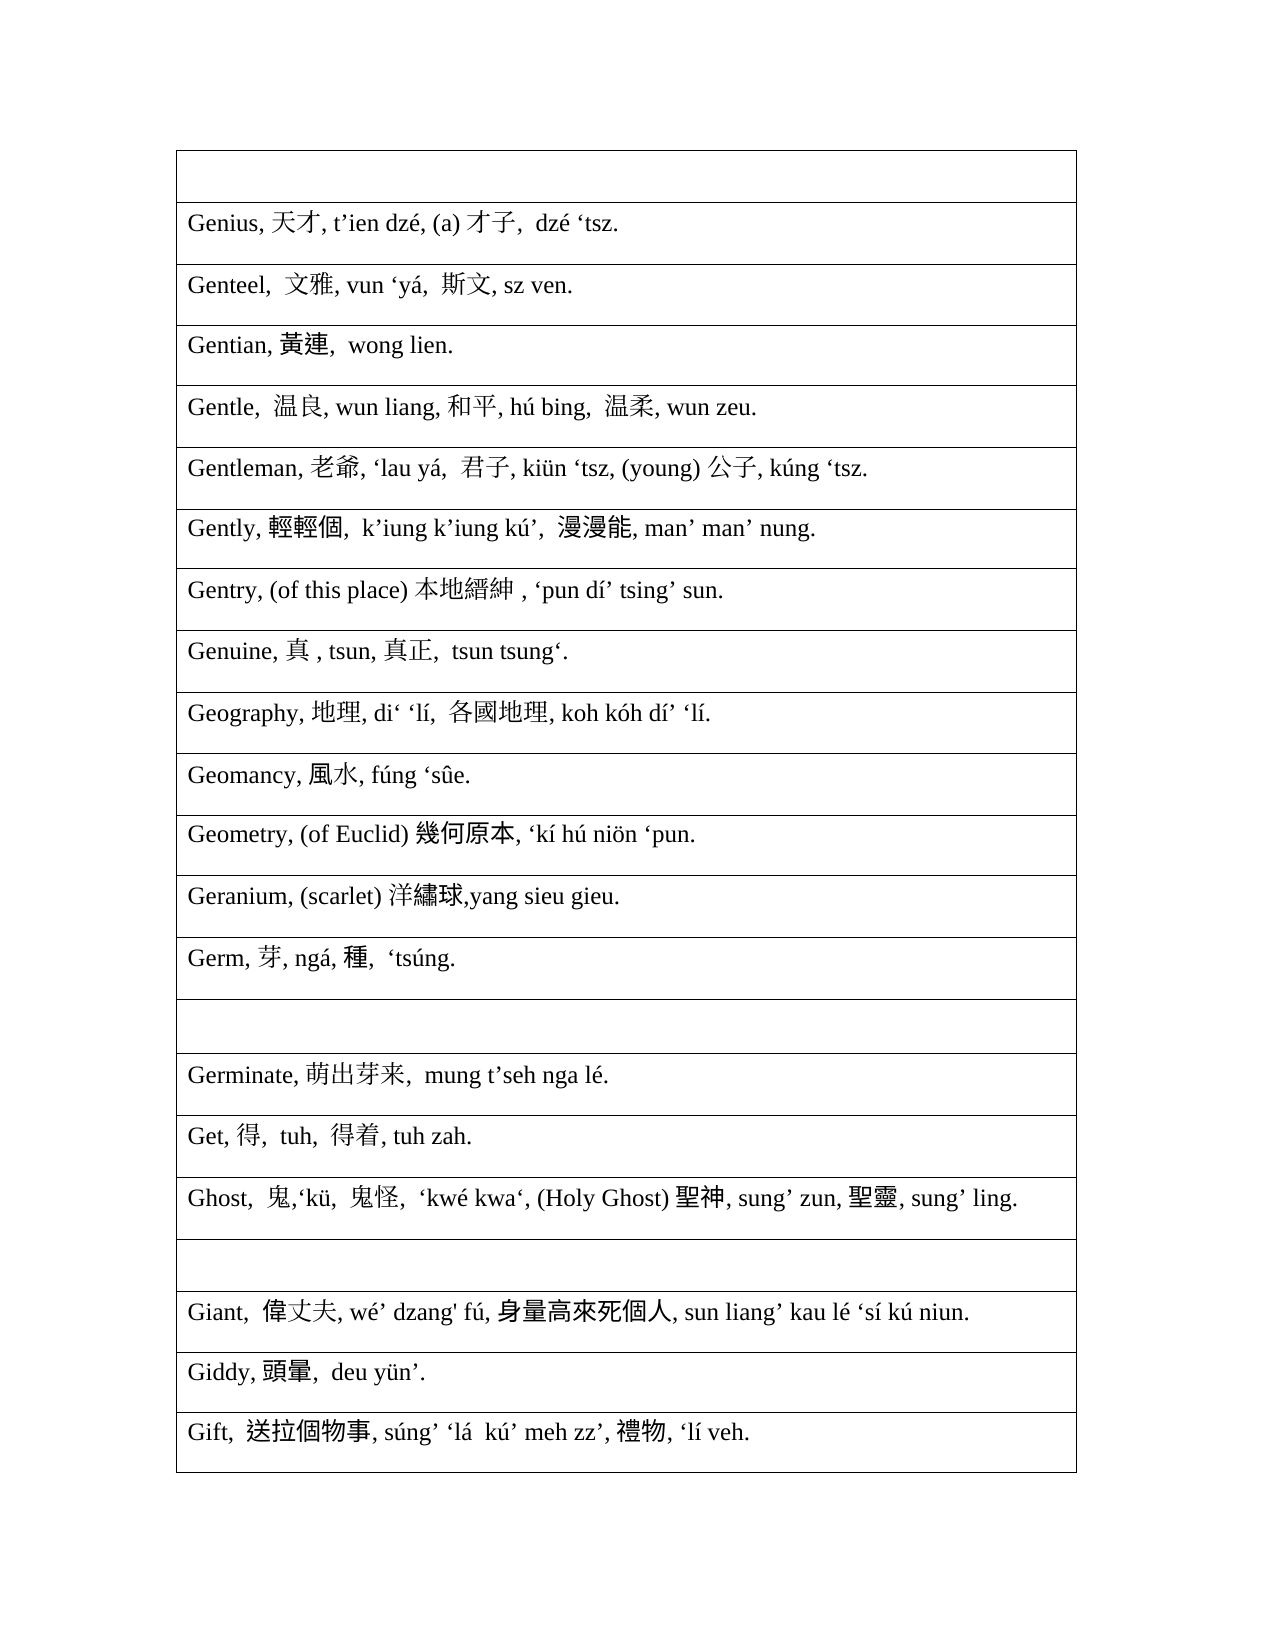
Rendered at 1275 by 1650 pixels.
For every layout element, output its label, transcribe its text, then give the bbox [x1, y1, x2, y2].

table_cell Giddy, 頭暈, deu yün’. [177, 1353, 1076, 1412]
table_cell Giant, 偉丈夫, wé’ dzang' fú, 身量高來死個人, sun liang’ kau lé ‘sí kú niun. [177, 1292, 1076, 1352]
table_cell Germ, 芽, ngá, 種, ‘tsúng. [177, 938, 1076, 998]
table_cell Genius, 天才, t’ien dzé, (a) 才子, dzé ‘tsz. [177, 203, 1076, 264]
table_cell [177, 1240, 1076, 1291]
table_cell Ghost, 鬼,‘kü, 鬼怪, ‘kwé kwa‘, (Holy Ghost) 聖神, sung’ zun, 聖靈, sung’ ling. [177, 1178, 1076, 1238]
table_cell Gift, 送拉個物事, súng’ ‘lá kú’ meh zz’, 禮物, ‘lí veh. [177, 1413, 1076, 1472]
table_cell Gentle, 温良, wun liang, 和平, hú bing, 温柔, wun zeu. [177, 386, 1076, 447]
table_cell Gentry, (of this place) 本地縉紳 , ‘pun dí’ tsing’ sun. [177, 569, 1076, 630]
table_cell Get, 得, tuh, 得着, tuh zah. [177, 1116, 1076, 1177]
table_cell Gently, 輕輕個, k’iung k’iung kú’, 漫漫能, man’ man’ nung. [177, 510, 1076, 568]
table_cell [177, 1000, 1076, 1053]
table_cell Genuine, 真 , tsun, 真正, tsun tsung‘. [177, 631, 1076, 692]
table_cell Gentian, 黃連, wong lien. [177, 326, 1076, 385]
table_cell Geranium, (scarlet) 洋繡球,yang sieu gieu. [177, 876, 1076, 937]
table_cell Gentleman, 老爺, ‘lau yá, 君子, kiün ‘tsz, (young) 公子, kúng ‘tsz. [177, 448, 1076, 508]
table_cell Germinate, 萌出芽来, mung t’seh nga lé. [177, 1054, 1076, 1115]
table_header [177, 151, 1076, 202]
table_cell Geomancy, 風水, fúng ‘sûe. [177, 754, 1076, 815]
table_cell Geography, 地理, di‘ ‘lí, 各國地理, koh kóh dí’ ‘lí. [177, 693, 1076, 753]
table_cell Genteel, 文雅, vun ‘yá, 斯文, sz ven. [177, 265, 1076, 325]
table_cell Geometry, (of Euclid) 幾何原本, ‘kí hú niön ‘pun. [177, 816, 1076, 875]
